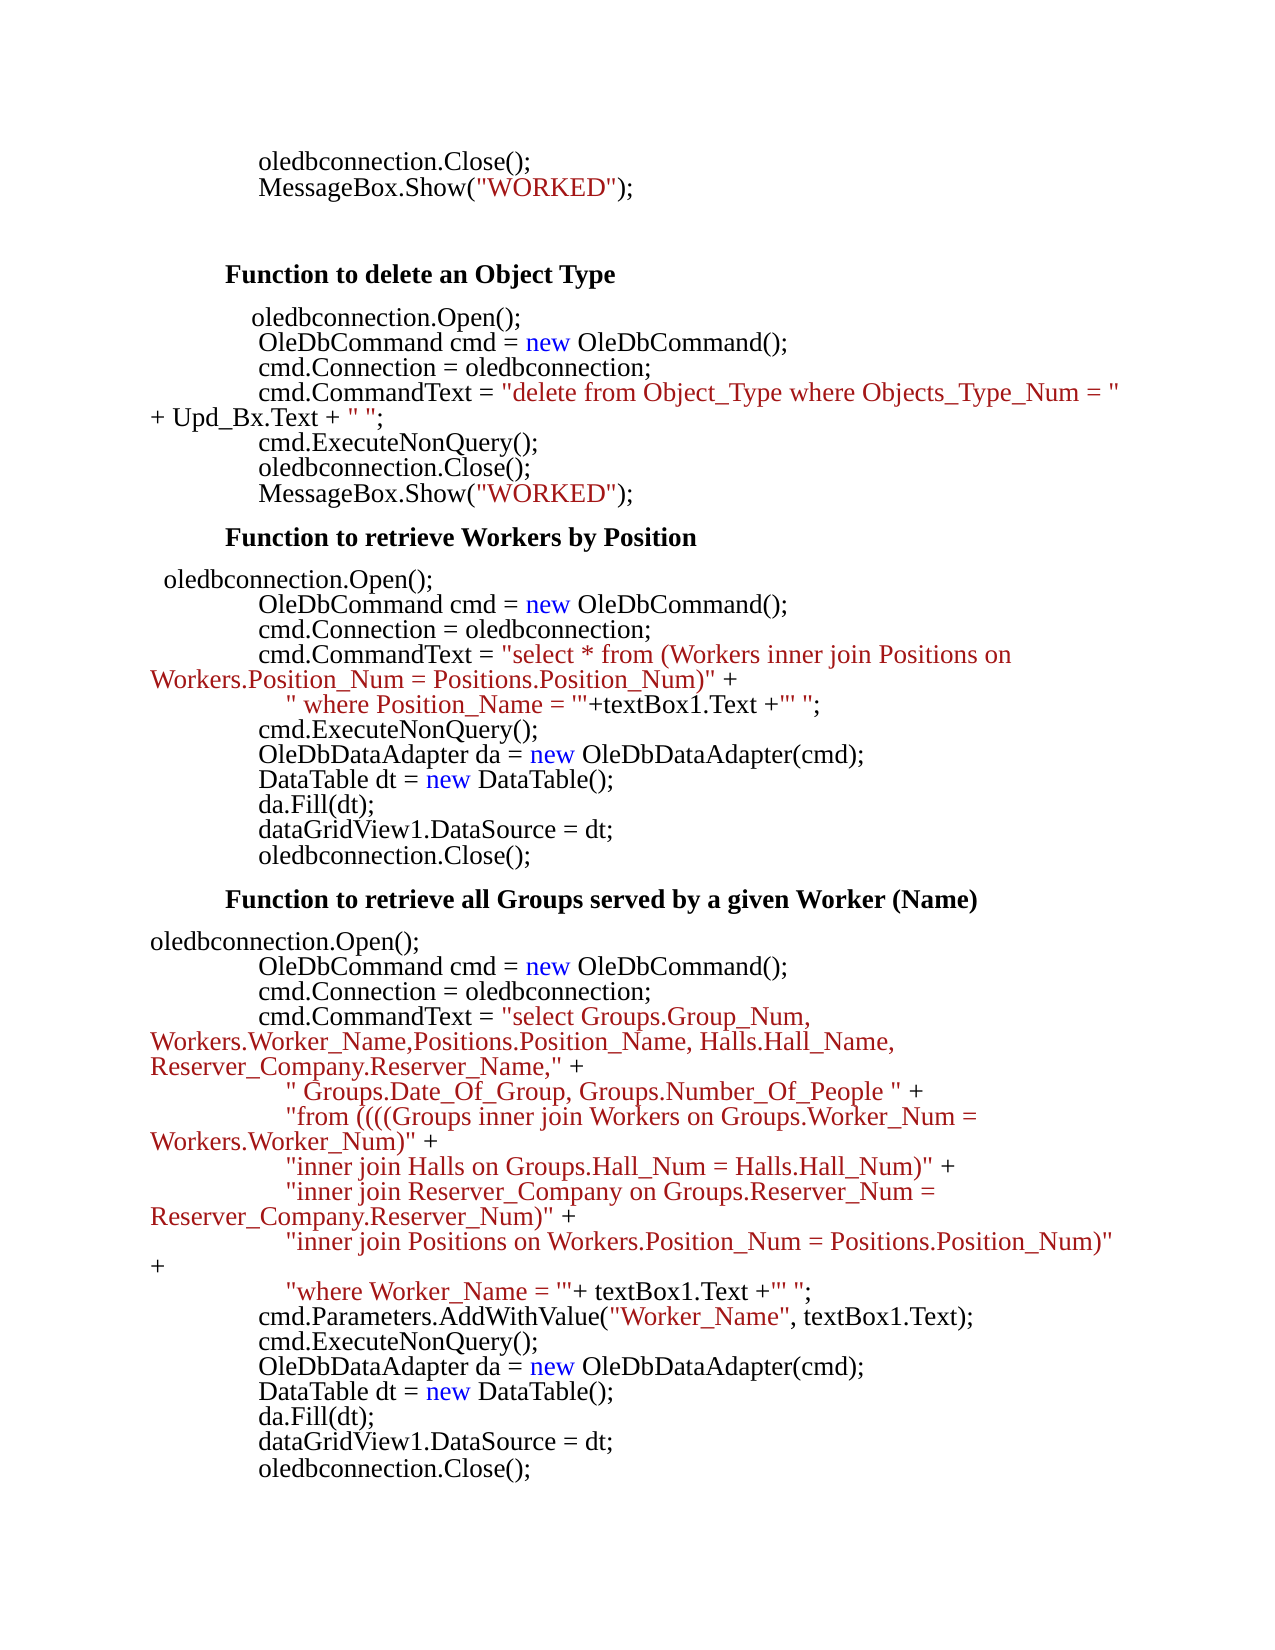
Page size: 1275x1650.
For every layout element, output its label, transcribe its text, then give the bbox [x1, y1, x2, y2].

text OleDbCommand cmd = new OleDbCommand(); [150, 331, 1125, 356]
text cmd.Connection = oledbconnection; [150, 981, 1125, 1006]
text dataGridView1.DataSource = dt; [150, 818, 1125, 843]
text MessageBox.Show("WORKED"); [150, 175, 1125, 202]
text oledbconnection.Open(); [150, 568, 1125, 593]
text oledbconnection.Close(); [150, 150, 1125, 175]
text da.Fill(dt); [150, 793, 1125, 818]
text " where Position_Name = '"+textBox1.Text +"' "; [150, 693, 1125, 718]
text DataTable dt = new DataTable(); [150, 1381, 1125, 1406]
text cmd.ExecuteNonQuery(); [150, 1331, 1125, 1356]
text Function to delete an Object Type [150, 262, 1125, 289]
text Function to retrieve all Groups served by a given Worker (Name) [150, 887, 1125, 914]
text cmd.Connection = oledbconnection; [150, 618, 1125, 643]
text cmd.CommandText = "select * from (Workers inner join Positions on Workers.Position_Num = Positions.Position_Num)" + [150, 643, 1125, 693]
text oledbconnection.Close(); [150, 1456, 1125, 1482]
text OleDbDataAdapter da = new OleDbDataAdapter(cmd); [150, 1356, 1125, 1381]
text cmd.ExecuteNonQuery(); [150, 718, 1125, 743]
text "inner join Halls on Groups.Hall_Num = Halls.Hall_Num)" + [150, 1156, 1125, 1181]
text DataTable dt = new DataTable(); [150, 768, 1125, 793]
text cmd.CommandText = "select Groups.Group_Num, Workers.Worker_Name,Positions.Position_Name, Halls.Hall_Name, Reserver_Company.Reserver_Name," + [150, 1006, 1125, 1081]
text "from ((((Groups inner join Workers on Groups.Worker_Num = Workers.Worker_Num)" + [150, 1106, 1125, 1156]
text MessageBox.Show("WORKED"); [150, 481, 1125, 508]
text "inner join Positions on Workers.Position_Num = Positions.Position_Num)" + [150, 1231, 1125, 1281]
text oledbconnection.Close(); [150, 843, 1125, 870]
text dataGridView1.DataSource = dt; [150, 1431, 1125, 1456]
text OleDbDataAdapter da = new OleDbDataAdapter(cmd); [150, 743, 1125, 768]
text cmd.Connection = oledbconnection; [150, 356, 1125, 381]
text OleDbCommand cmd = new OleDbCommand(); [150, 956, 1125, 981]
text Function to retrieve Workers by Position [150, 524, 1125, 552]
text " Groups.Date_Of_Group, Groups.Number_Of_People " + [150, 1081, 1125, 1106]
text "where Worker_Name = '"+ textBox1.Text +"' "; [150, 1281, 1125, 1306]
text oledbconnection.Open(); [150, 931, 1125, 956]
text da.Fill(dt); [150, 1406, 1125, 1431]
text oledbconnection.Open(); [150, 306, 1125, 331]
text oledbconnection.Close(); [150, 456, 1125, 481]
text cmd.ExecuteNonQuery(); [150, 431, 1125, 456]
text cmd.Parameters.AddWithValue("Worker_Name", textBox1.Text); [150, 1306, 1125, 1331]
text cmd.CommandText = "delete from Object_Type where Objects_Type_Num = " + Upd_Bx.Text + " "; [150, 381, 1125, 431]
text OleDbCommand cmd = new OleDbCommand(); [150, 593, 1125, 618]
text "inner join Reserver_Company on Groups.Reserver_Num = Reserver_Company.Reserver_Num)" + [150, 1181, 1125, 1231]
